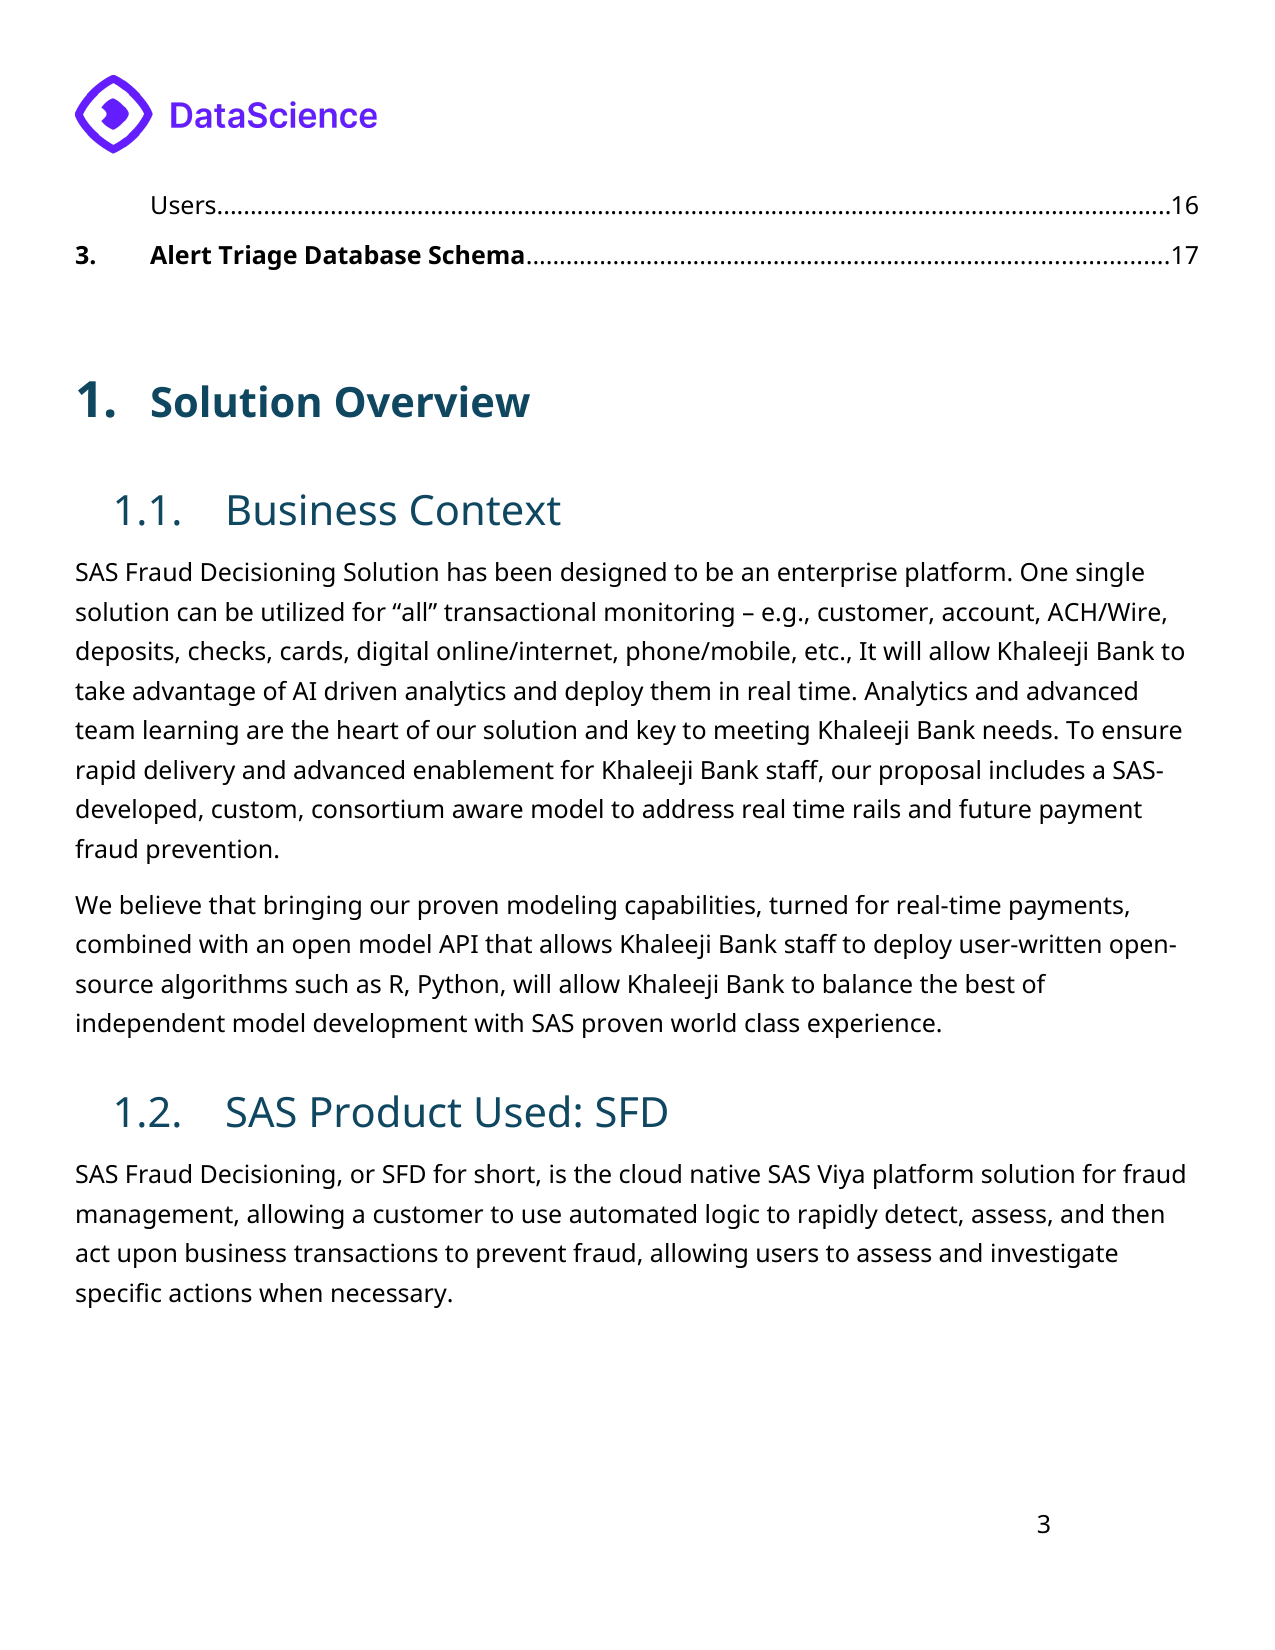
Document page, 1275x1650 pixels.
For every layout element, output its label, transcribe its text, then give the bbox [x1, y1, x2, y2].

text SAS Fraud Decisioning Solution has been designed to be an enterprise platform. One single solution can be utilized for “all” transactional monitoring – e.g., customer, account, ACH/Wire, deposits, checks, cards, digital online/internet, phone/mobile, etc., It will allow Khaleeji Bank to take advantage of AI driven analytics and deploy them in real time. Analytics and advanced team learning are the heart of our solution and key to meeting Khaleeji Bank needs. To ensure rapid delivery and advanced enablement for Khaleeji Bank staff, our proposal includes a SAS-developed, custom, consortium aware model to address real time rails and future payment fraud prevention. [75, 555, 1200, 865]
subtitle Solution Overview [75, 364, 1200, 432]
subtitle Business Context [112, 481, 1200, 538]
text SAS Fraud Decisioning, or SFD for short, is the cloud native SAS Viya platform solution for fraud management, allowing a customer to use automated logic to rapidly detect, assess, and then act upon business transactions to prevent fraud, allowing users to assess and investigate specific actions when necessary. [75, 1157, 1200, 1309]
subtitle SAS Product Used: SFD [112, 1083, 1200, 1140]
text We believe that bringing our proven modeling capabilities, turned for real-time payments, combined with an open model API that allows Khaleeji Bank staff to deploy user-written open-source algorithms such as R, Python, will allow Khaleeji Bank to balance the best of independent model development with SAS proven world class experience. [75, 887, 1200, 1040]
picture [75, 75, 377, 154]
